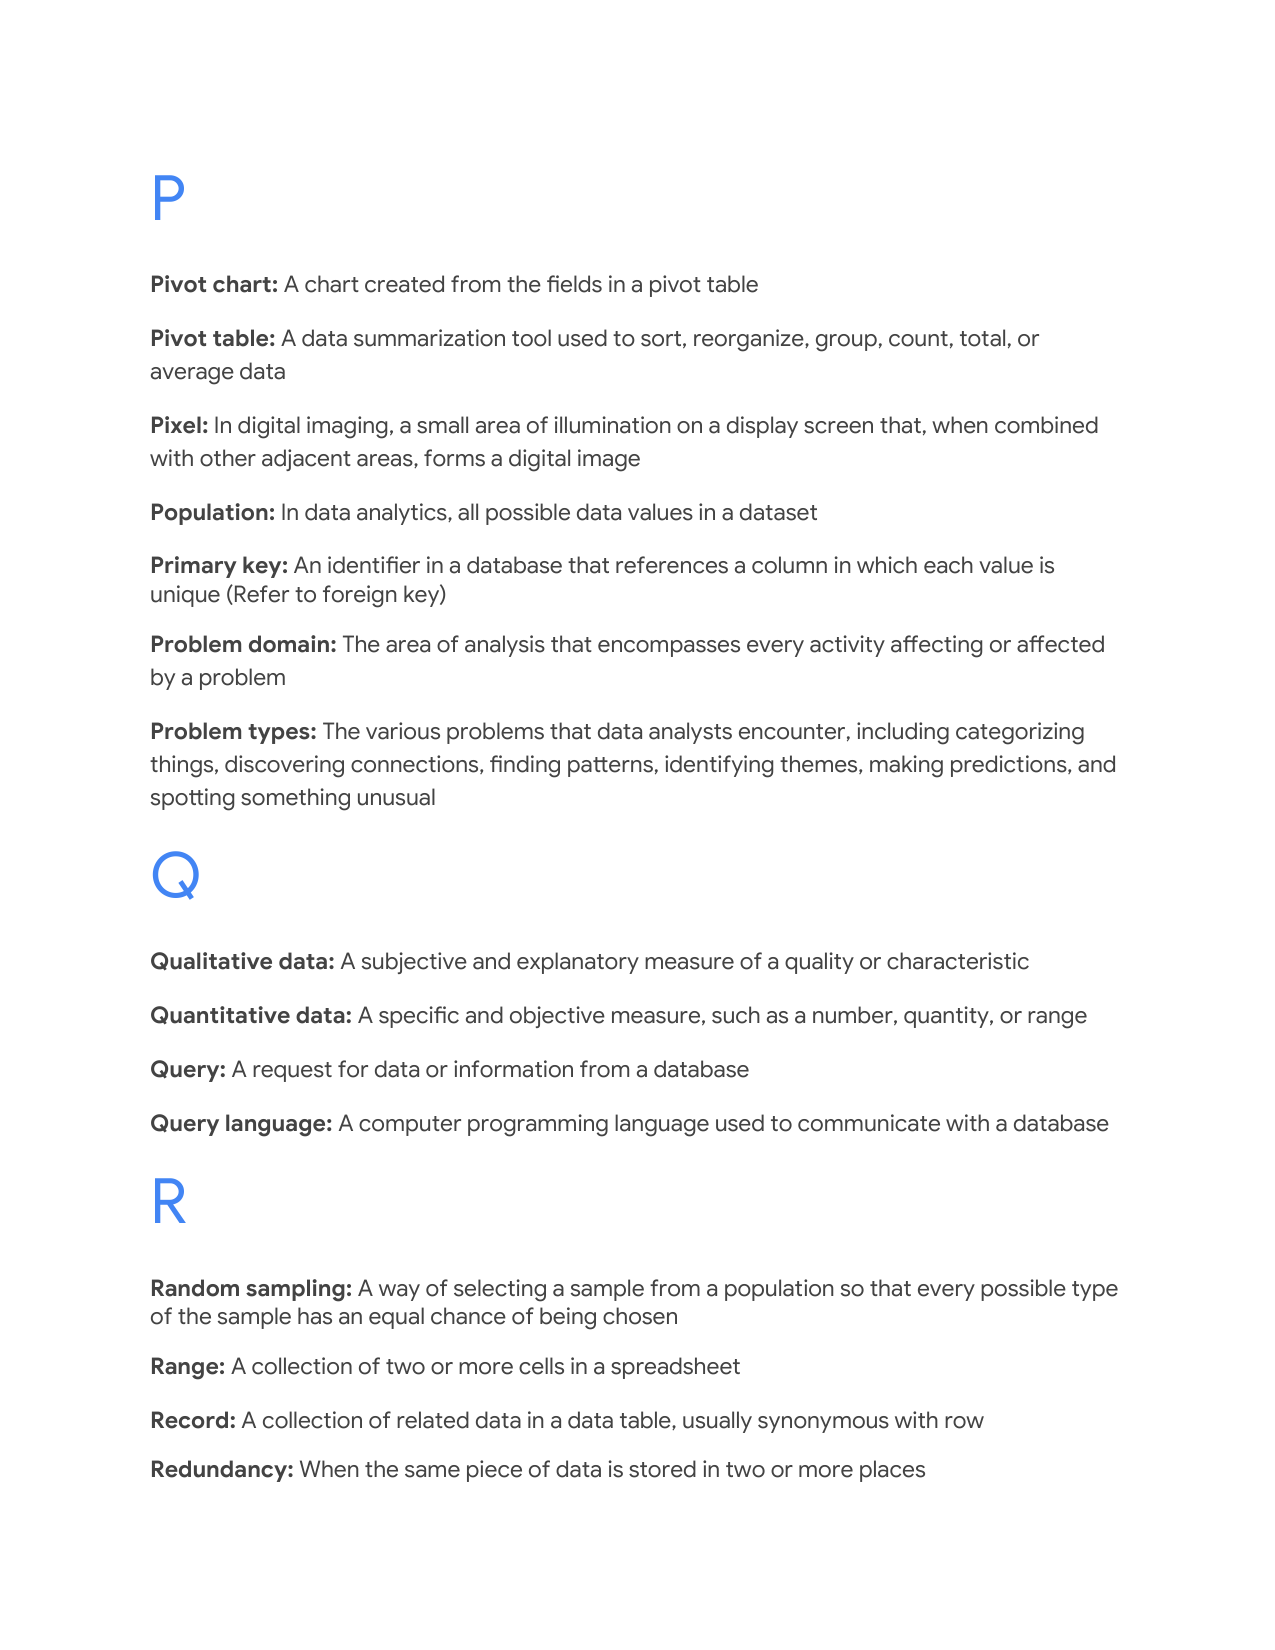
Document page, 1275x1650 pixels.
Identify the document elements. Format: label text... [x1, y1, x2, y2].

text P [150, 159, 1125, 238]
text Pixel: In digital imaging, a small area of illumination on a display screen that, when combined with other adjacent areas, forms a digital image [150, 411, 1125, 473]
text Query language: A computer programming language used to communicate with a database [150, 1109, 1125, 1138]
text Q [150, 837, 1125, 915]
text Range: A collection of two or more cells in a spreadsheet [150, 1352, 1125, 1381]
text Problem domain: The area of analysis that encompasses every activity affecting or affected by a problem [150, 630, 1125, 692]
text Query: A request for data or information from a database [150, 1055, 1125, 1084]
text Problem types: The various problems that data analysts encounter, including categorizing things, discovering connections, finding patterns, identifying themes, making predictions, and spotting something unusual [150, 717, 1125, 812]
text Redundancy: When the same piece of data is stored in two or more places [150, 1456, 1125, 1484]
text R [150, 1163, 1125, 1241]
text Primary key: An identifier in a database that references a column in which each value is unique (Refer to foreign key) [150, 552, 1125, 609]
text Record: A collection of related data in a data table, usually synonymous with row [150, 1406, 1125, 1435]
text Qualitative data: A subjective and explanatory measure of a quality or characteristic [150, 948, 1125, 976]
text Pivot chart: A chart created from the fields in a pivot table [150, 270, 1125, 299]
text Quantitative data: A specific and objective measure, such as a number, quantity, or range [150, 1001, 1125, 1030]
text Population: In data analytics, all possible data values in a dataset [150, 498, 1125, 527]
text Random sampling: A way of selecting a sample from a population so that every possible type of the sample has an equal chance of being chosen [150, 1274, 1125, 1331]
text Pivot table: A data summarization tool used to sort, reorganize, group, count, total, or average data [150, 324, 1125, 386]
